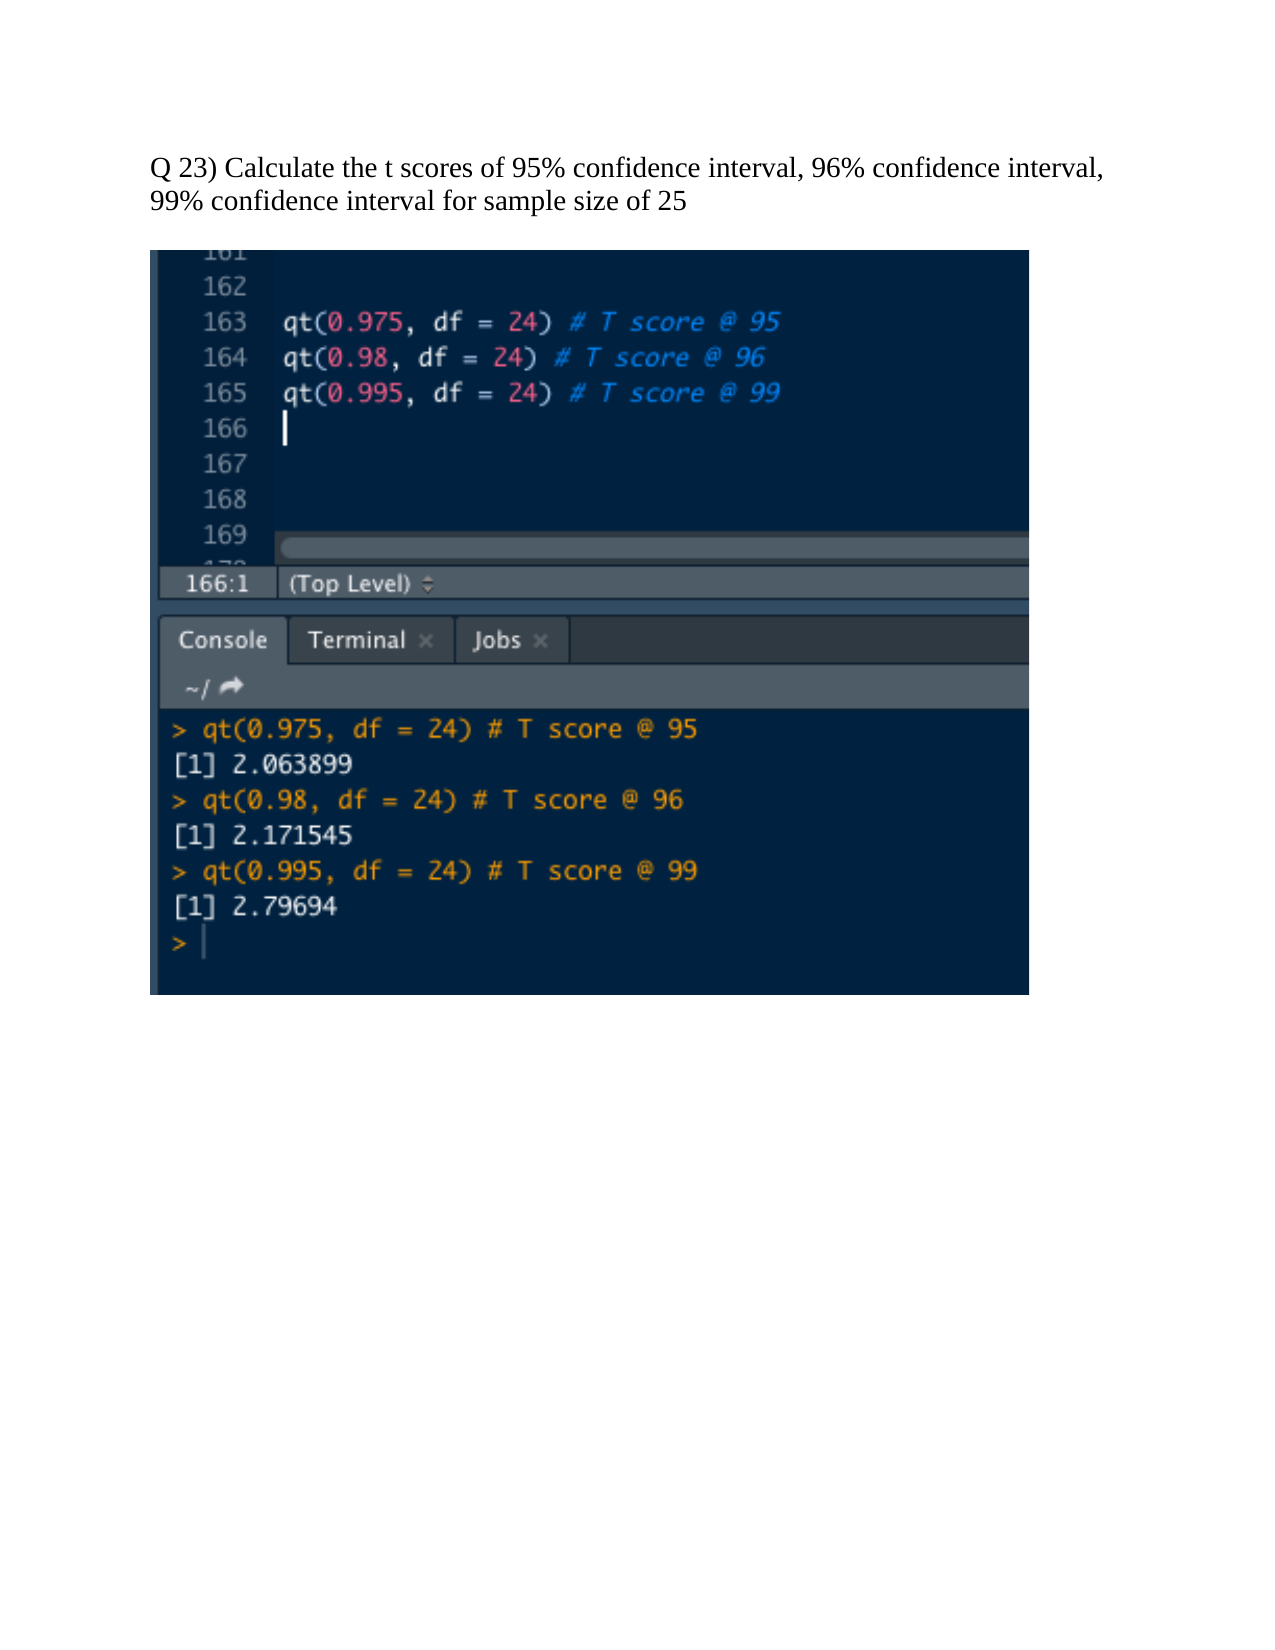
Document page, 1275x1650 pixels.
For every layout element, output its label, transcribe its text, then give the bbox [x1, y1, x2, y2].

picture [150, 250, 1030, 995]
text Q 23) Calculate the t scores of 95% confidence interval, 96% confidence interval, 99% confidence interval for sample size of 25 [150, 150, 1125, 217]
